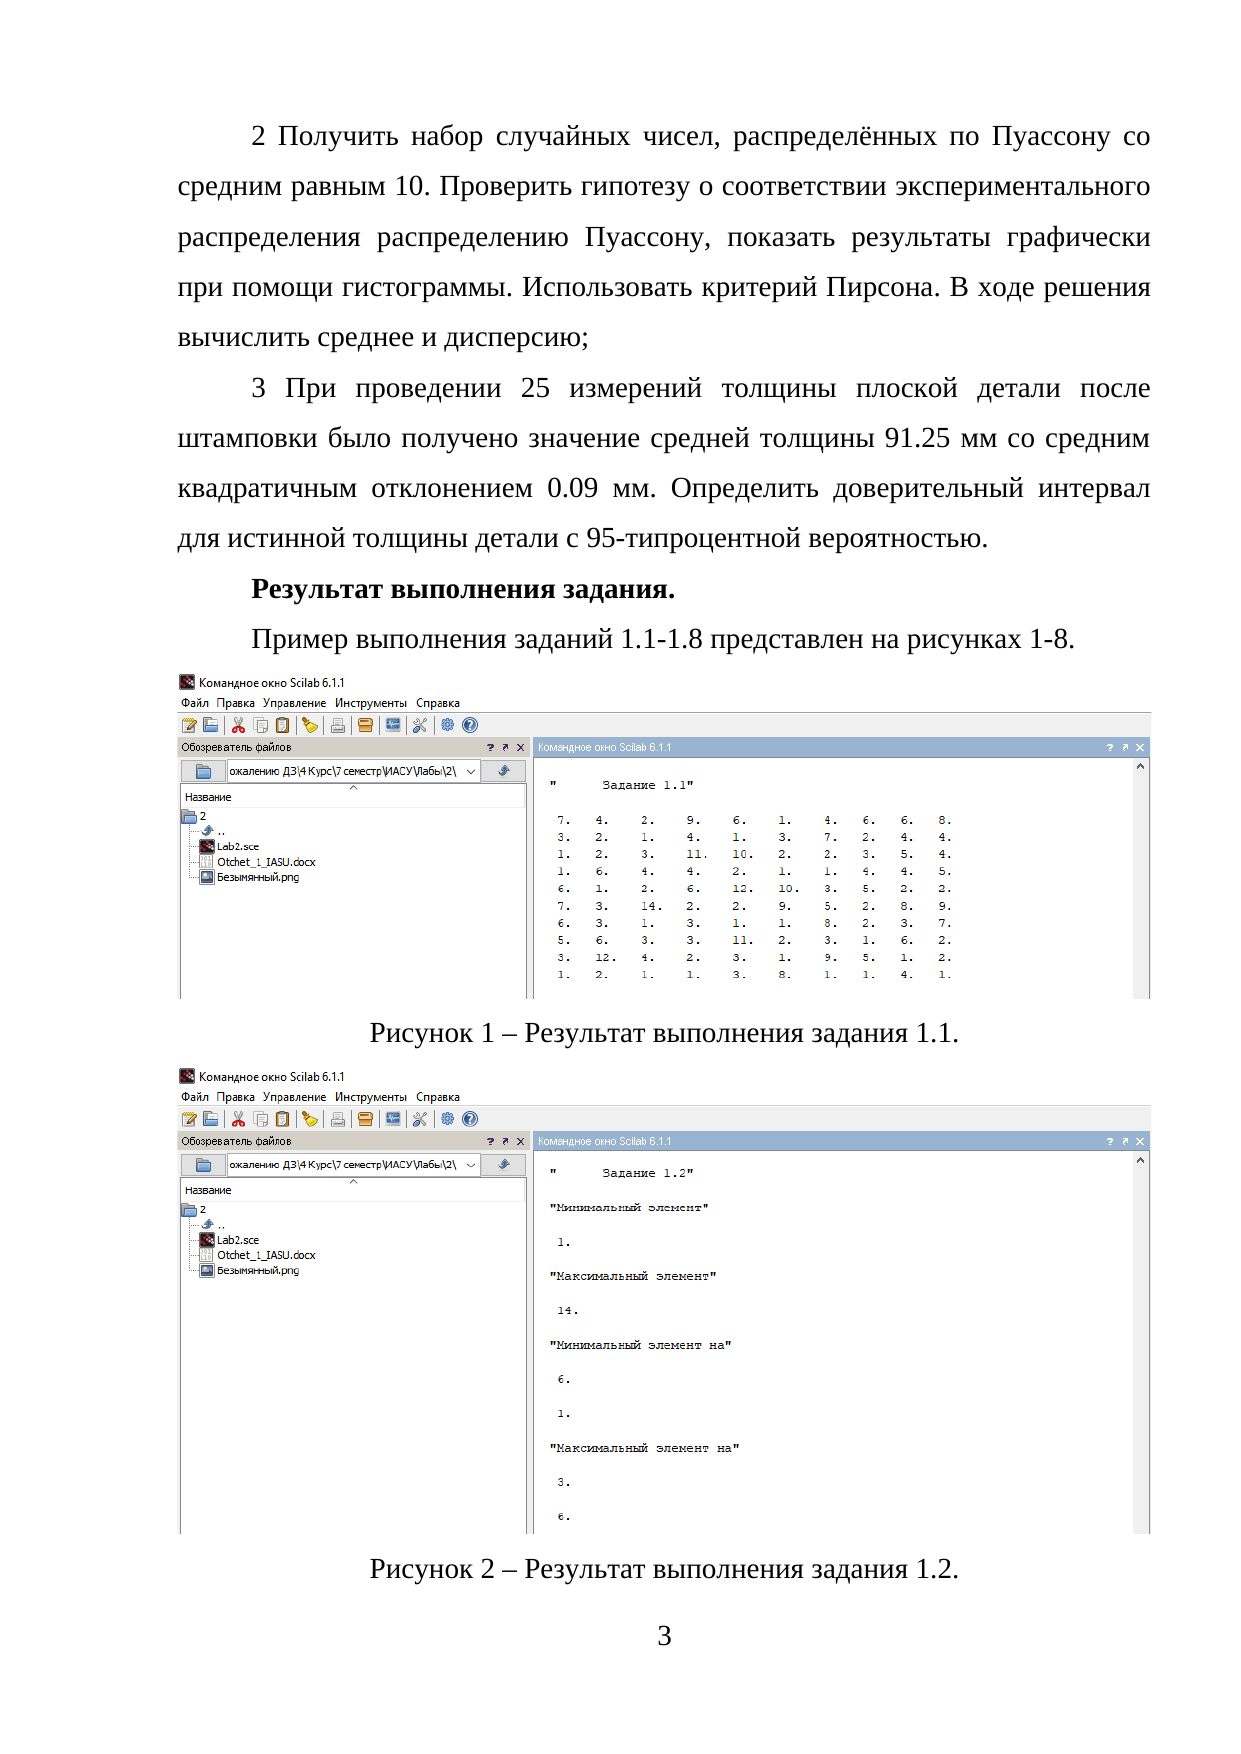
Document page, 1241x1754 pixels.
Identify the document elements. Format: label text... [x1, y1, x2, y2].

text 2 Получить набор случайных чисел, распределённых по Пуассону со средним равным 10. Проверить гипотезу о соответствии экспериментального распределения распределению Пуассону, показать результаты графически при помощи гистограммы. Использовать критерий Пирсона. В ходе решения вычислить среднее и дисперсию; [177, 118, 1152, 353]
picture [177, 671, 1152, 999]
text Рисунок 1 – Результат выполнения задания 1.1. [177, 1015, 1152, 1048]
text Результат выполнения задания. [177, 571, 1152, 604]
text Рисунок 2 – Результат выполнения задания 1.2. [177, 1551, 1152, 1584]
text Пример выполнения заданий 1.1-1.8 представлен на рисунках 1-8. [177, 621, 1152, 655]
text 3 При проведении 25 измерений толщины плоской детали после штамповки было получено значение средней толщины 91.25 мм со средним квадратичным отклонением 0.09 мм. Определить доверительный интервал для истинной толщины детали с 95-типроцентной вероятностью. [177, 370, 1152, 554]
picture [177, 1065, 1152, 1534]
